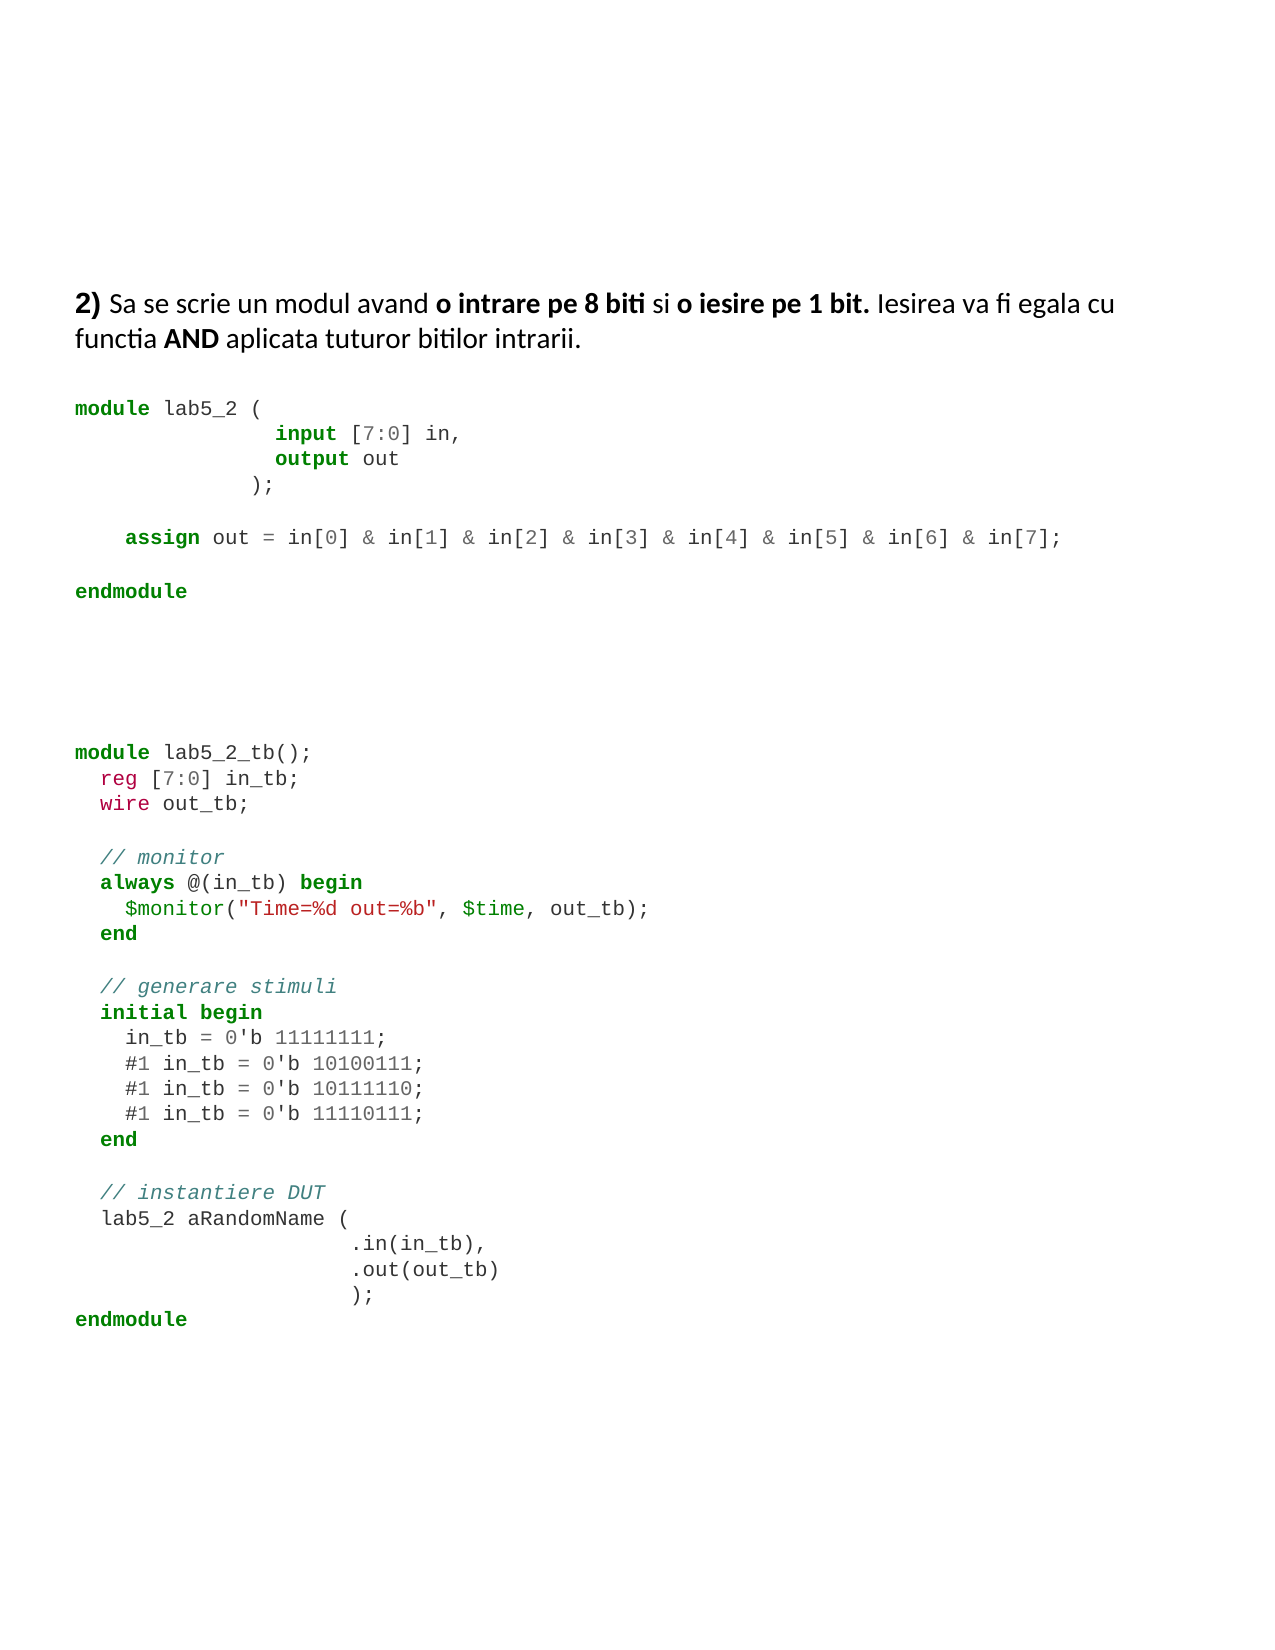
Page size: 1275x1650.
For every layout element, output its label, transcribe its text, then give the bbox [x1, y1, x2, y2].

text output out [75, 447, 1200, 472]
text // instantiere DUT [75, 1181, 1200, 1206]
text endmodule [75, 1308, 1200, 1333]
text lab5_2 aRandomName ( [75, 1206, 1200, 1231]
text // monitor [75, 845, 1200, 870]
text assign out = in[0] & in[1] & in[2] & in[3] & in[4] & in[5] & in[6] & in[7]; [75, 526, 1200, 551]
text $monitor("Time=%d out=%b", $time, out_tb); [75, 896, 1200, 921]
text reg [7:0] in_tb; [75, 766, 1200, 791]
text end [75, 921, 1200, 947]
text ); [75, 1282, 1200, 1308]
text #1 in_tb = 0'b 10111110; [75, 1076, 1200, 1102]
text module lab5_2_tb(); [75, 604, 1200, 766]
text endmodule [75, 579, 1200, 604]
text #1 in_tb = 0'b 10100111; [75, 1051, 1200, 1076]
text 2) Sa se scrie un modul avand o intrare pe 8 biti si o iesire pe 1 bit. Iesirea va fi egala cu functia AND aplicata tuturor bitilor intrarii. module lab5_2 ( [75, 285, 1200, 421]
text in_tb = 0'b 11111111; [75, 1025, 1200, 1051]
text initial begin [75, 1000, 1200, 1025]
text #1 in_tb = 0'b 11110111; [75, 1102, 1200, 1127]
text ); [75, 472, 1200, 497]
text .out(out_tb) [75, 1257, 1200, 1282]
text end [75, 1127, 1200, 1152]
text wire out_tb; [75, 791, 1200, 817]
text input [7:0] in, [75, 421, 1200, 447]
text .in(in_tb), [75, 1231, 1200, 1257]
text always @(in_tb) begin [75, 870, 1200, 896]
text // generare stimuli [75, 974, 1200, 1000]
